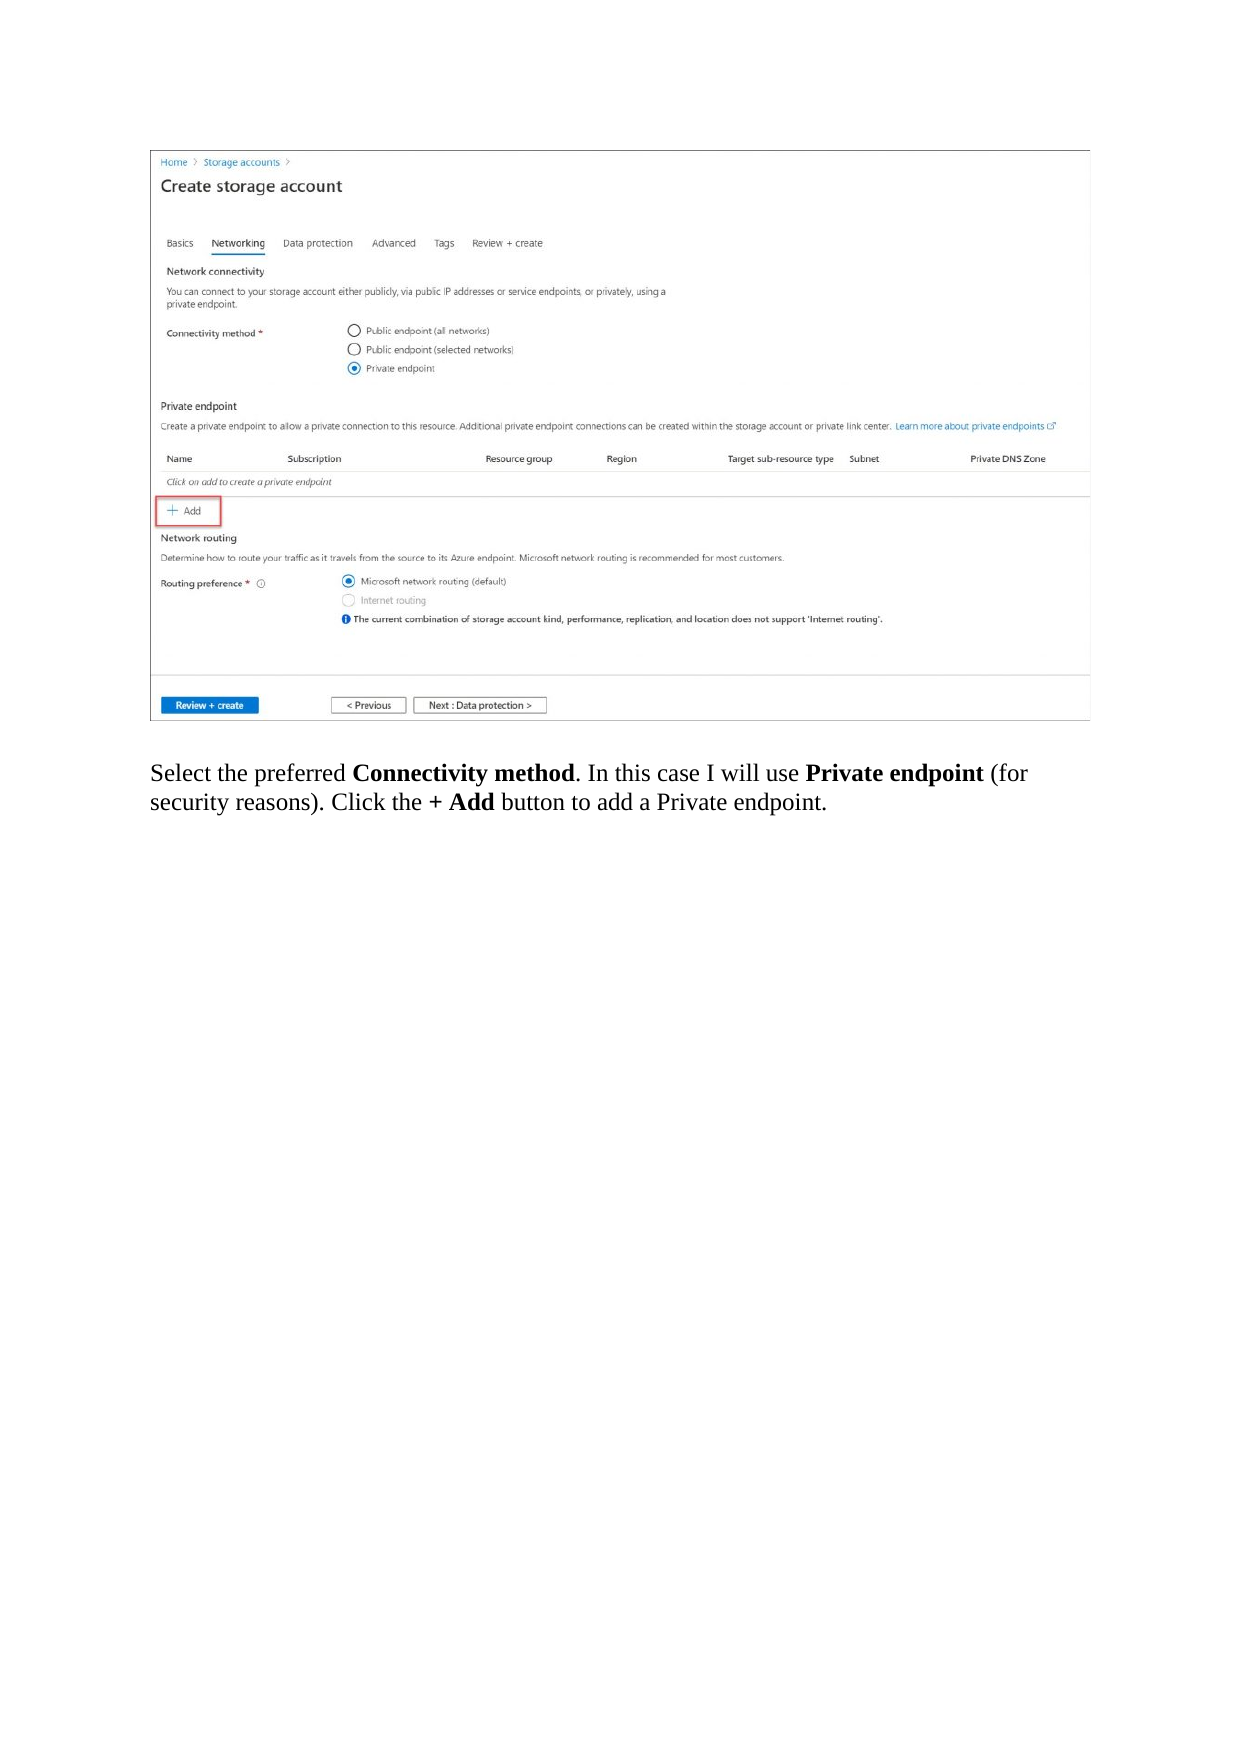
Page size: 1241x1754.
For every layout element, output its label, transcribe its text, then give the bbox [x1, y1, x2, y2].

picture [150, 150, 1091, 721]
text Select the preferred Connectivity method. In this case I will use Private endpoint (for security reasons). Click the + Add button to add a Private endpoint. [150, 758, 1090, 816]
